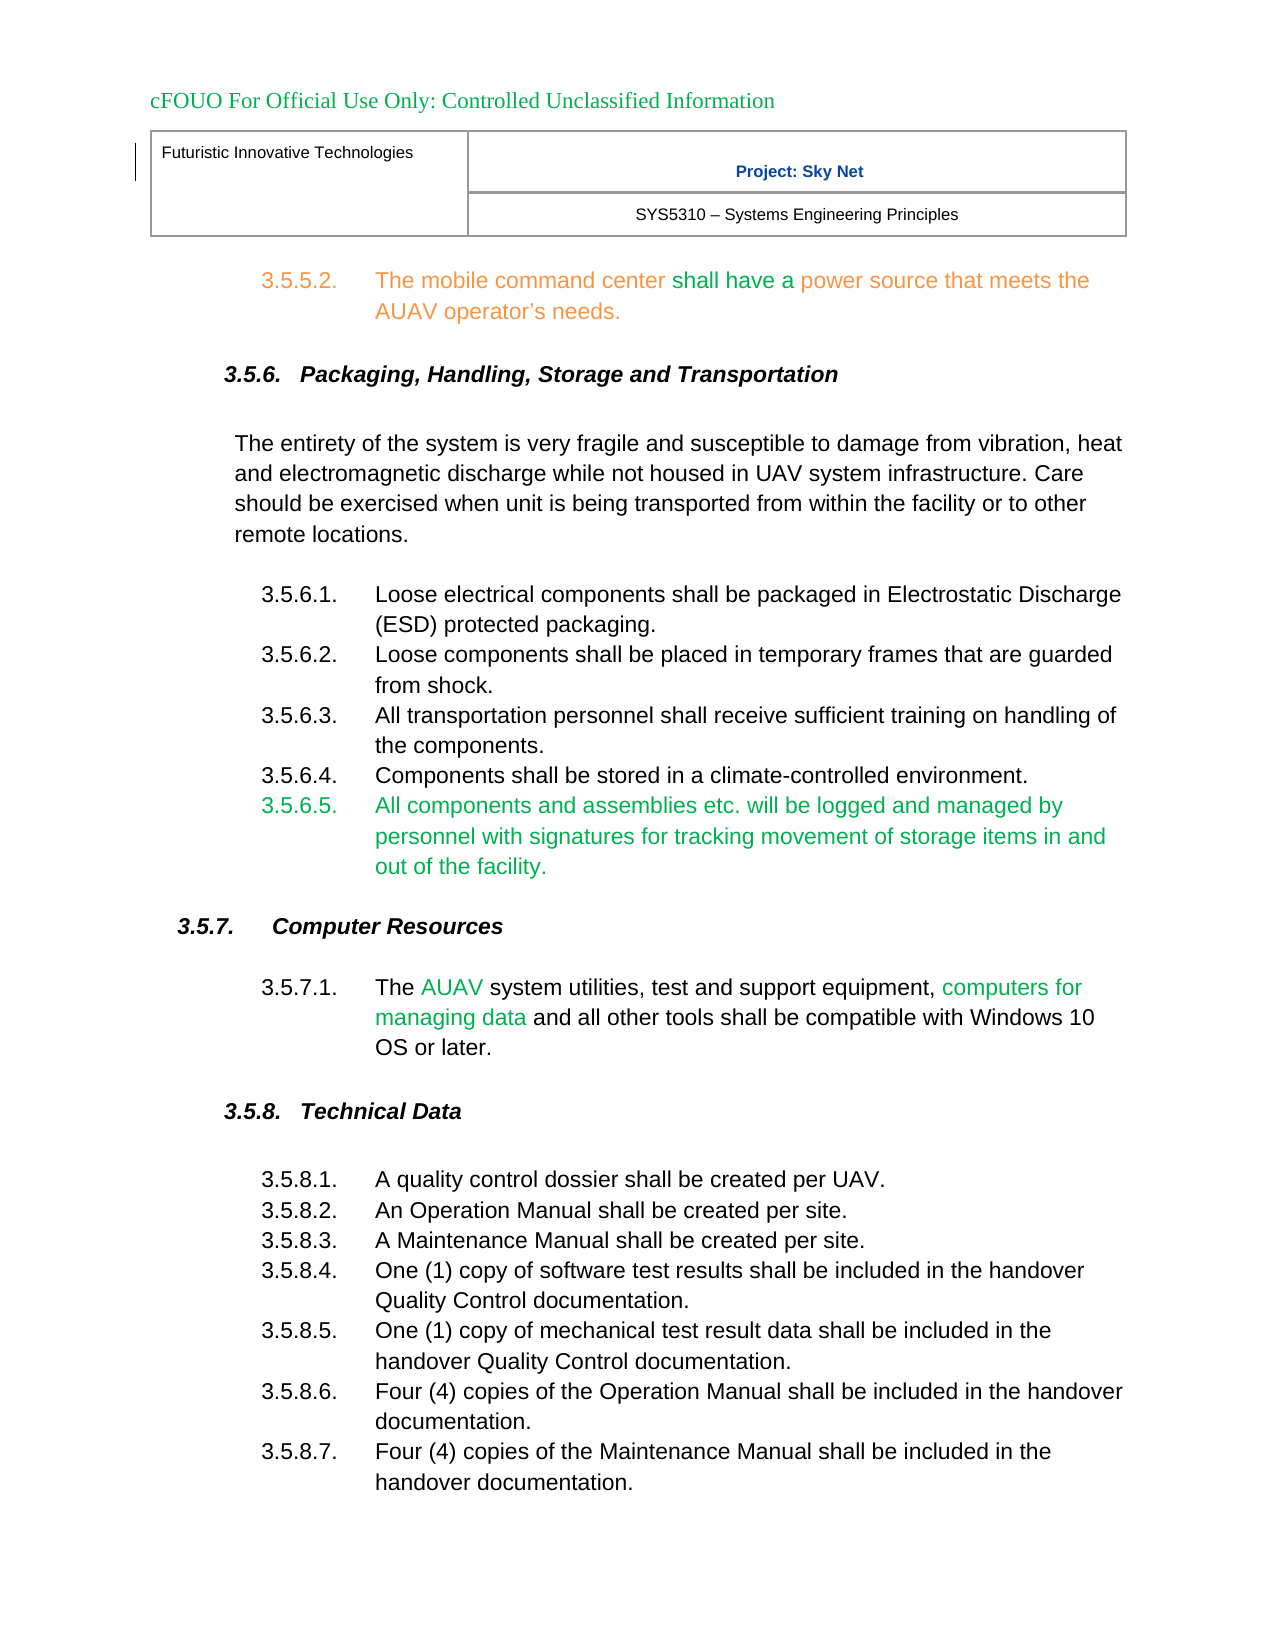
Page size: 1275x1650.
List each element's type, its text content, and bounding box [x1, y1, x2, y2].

list The mobile command center shall have a power source that meets the AUAV operator’s needs. [337, 267, 1125, 324]
list The AUAV system utilities, test and support equipment, computers for managing data and all other tools shall be compatible with Windows 10 OS or later. [337, 974, 1125, 1061]
list One (1) copy of software test results shall be included in the handover Quality Control documentation. [337, 1257, 1125, 1314]
list A Maintenance Manual shall be created per site. [337, 1227, 1125, 1253]
list Loose electrical components shall be packaged in Electrostatic Discharge (ESD) protected packaging. [337, 581, 1125, 638]
subtitle Technical Data [281, 1098, 1125, 1124]
list Four (4) copies of the Maintenance Manual shall be included in the handover documentation. [337, 1438, 1125, 1495]
list A quality control dossier shall be created per UAV. [337, 1166, 1125, 1193]
list Computer Resources [234, 913, 1125, 940]
list Four (4) copies of the Operation Manual shall be included in the handover documentation. [337, 1378, 1125, 1434]
list All transportation personnel shall receive sufficient training on handling of the components. [337, 702, 1125, 758]
list Loose components shall be placed in temporary frames that are guarded from shock. [337, 641, 1125, 698]
text The entirety of the system is very fragile and susceptible to damage from vibration, heat and electromagnetic discharge while not housed in UAV system infrastructure. Care should be exercised when unit is being transported from within the facility or to other remote locations. [234, 430, 1125, 547]
list All components and assemblies etc. will be logged and managed by personnel with signatures for tracking movement of storage items in and out of the facility. [337, 792, 1125, 879]
list One (1) copy of mechanical test result data shall be included in the handover Quality Control documentation. [337, 1317, 1125, 1374]
list Components shall be stored in a climate-controlled environment. [337, 762, 1125, 789]
list An Operation Manual shall be created per site. [337, 1197, 1125, 1223]
subtitle Packaging, Handling, Storage and Transportation [281, 361, 1125, 388]
